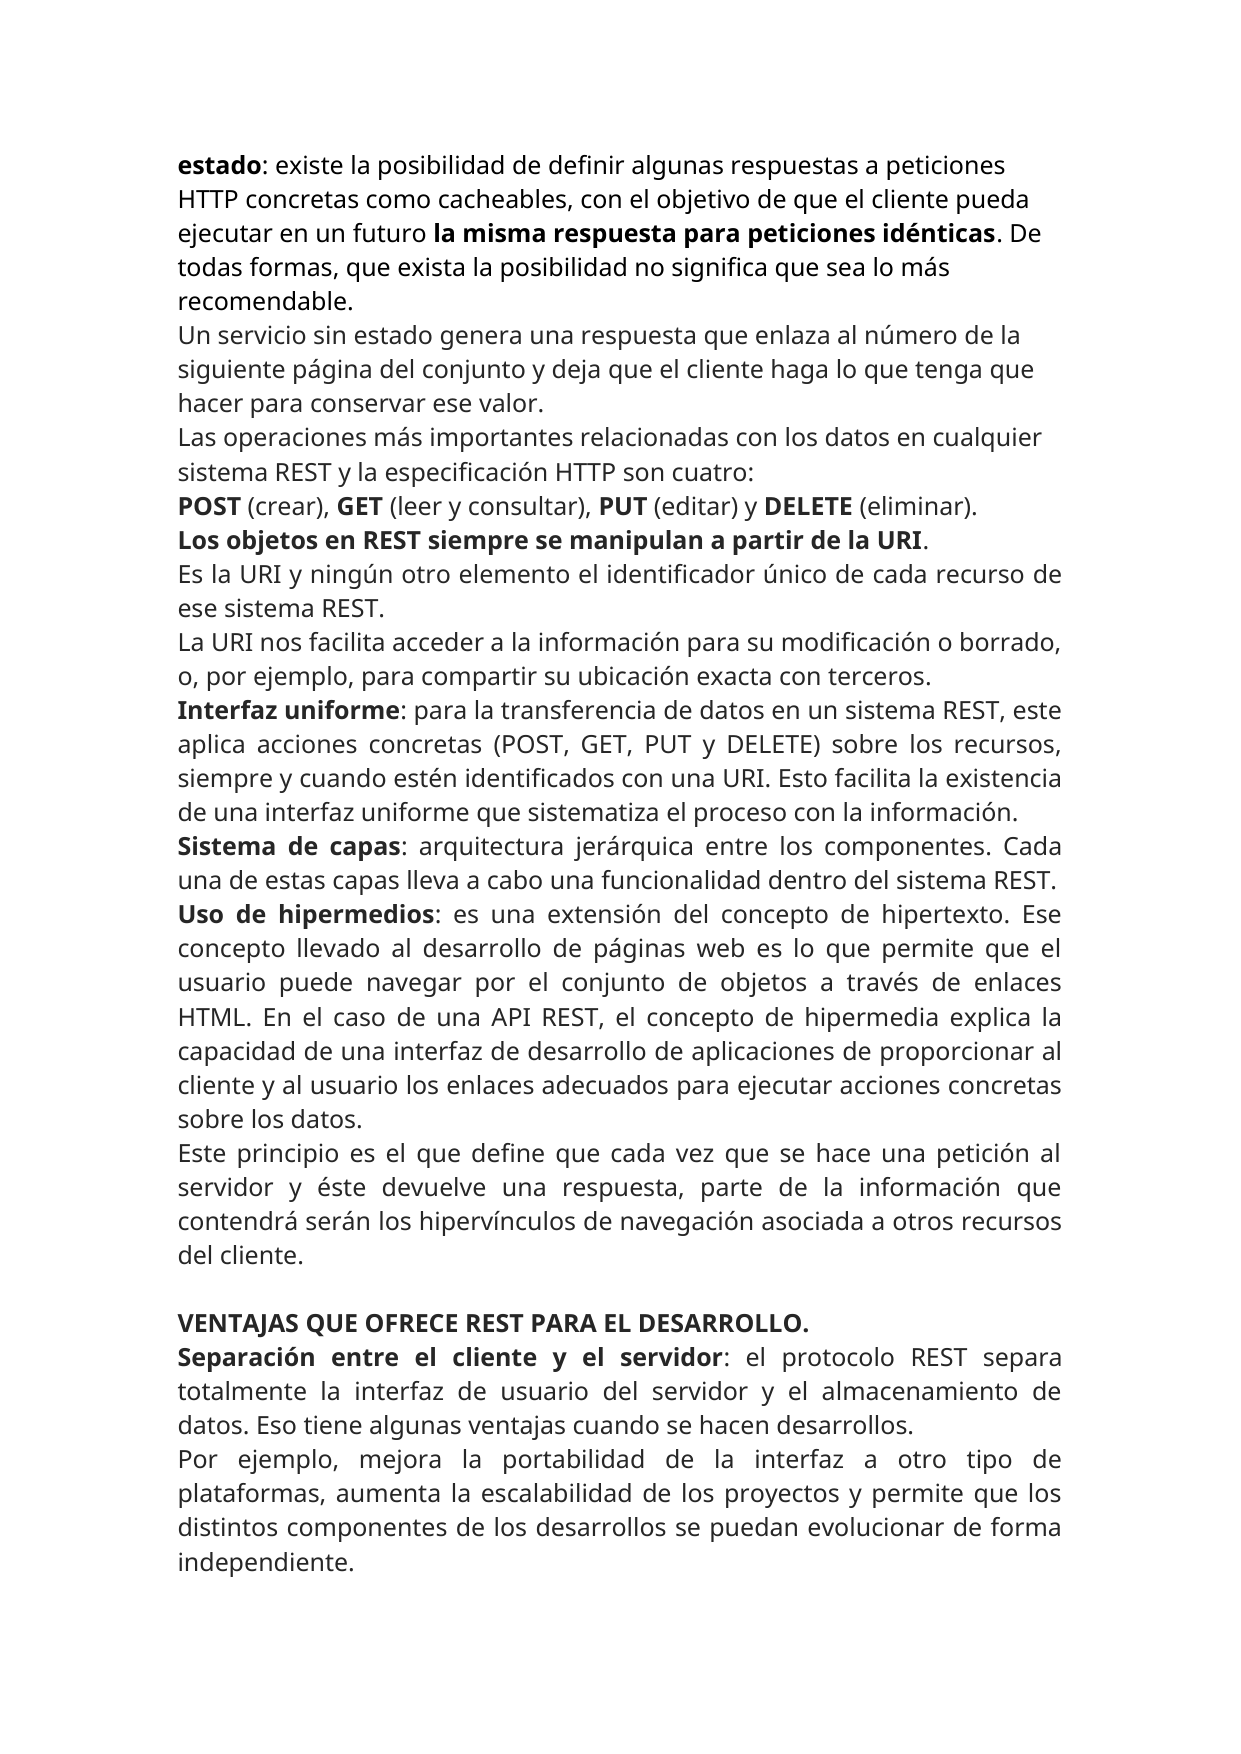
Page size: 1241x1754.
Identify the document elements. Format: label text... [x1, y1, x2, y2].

text Uso de hipermedios: es una extensión del concepto de hipertexto. Ese concepto llevado al desarrollo de páginas web es lo que permite que el usuario puede navegar por el conjunto de objetos a través de enlaces HTML. En el caso de una API REST, el concepto de hipermedia explica la capacidad de una interfaz de desarrollo de aplicaciones de proporcionar al cliente y al usuario los enlaces adecuados para ejecutar acciones concretas sobre los datos. [177, 897, 1063, 1135]
text VENTAJAS QUE OFRECE REST PARA EL DESARROLLO. [177, 1306, 1063, 1340]
text Este principio es el que define que cada vez que se hace una petición al servidor y éste devuelve una respuesta, parte de la información que contendrá serán los hipervínculos de navegación asociada a otros recursos del cliente. [177, 1135, 1063, 1272]
text Los objetos en REST siempre se manipulan a partir de la URI. [177, 522, 1063, 556]
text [177, 148, 1063, 318]
text Separación entre el cliente y el servidor: el protocolo REST separa totalmente la interfaz de usuario del servidor y el almacenamiento de datos. Eso tiene algunas ventajas cuando se hacen desarrollos. [177, 1340, 1063, 1442]
text POST (crear), GET (leer y consultar), PUT (editar) y DELETE (eliminar). [177, 488, 1063, 522]
text Sistema de capas: arquitectura jerárquica entre los componentes. Cada una de estas capas lleva a cabo una funcionalidad dentro del sistema REST. [177, 829, 1063, 897]
text Es la URI y ningún otro elemento el identificador único de cada recurso de ese sistema REST. [177, 556, 1063, 624]
text Por ejemplo, mejora la portabilidad de la interfaz a otro tipo de plataformas, aumenta la escalabilidad de los proyectos y permite que los distintos componentes de los desarrollos se puedan evolucionar de forma independiente. [177, 1442, 1063, 1578]
text Interfaz uniforme: para la transferencia de datos en un sistema REST, este aplica acciones concretas (POST, GET, PUT y DELETE) sobre los recursos, siempre y cuando estén identificados con una URI. Esto facilita la existencia de una interfaz uniforme que sistematiza el proceso con la información. [177, 693, 1063, 829]
text Las operaciones más importantes relacionadas con los datos en cualquier sistema REST y la especificación HTTP son cuatro: [177, 420, 1063, 488]
text La URI nos facilita acceder a la información para su modificación o borrado, o, por ejemplo, para compartir su ubicación exacta con terceros. [177, 624, 1063, 693]
text Un servicio sin estado genera una respuesta que enlaza al número de la siguiente página del conjunto y deja que el cliente haga lo que tenga que hacer para conservar ese valor. [177, 318, 1063, 420]
